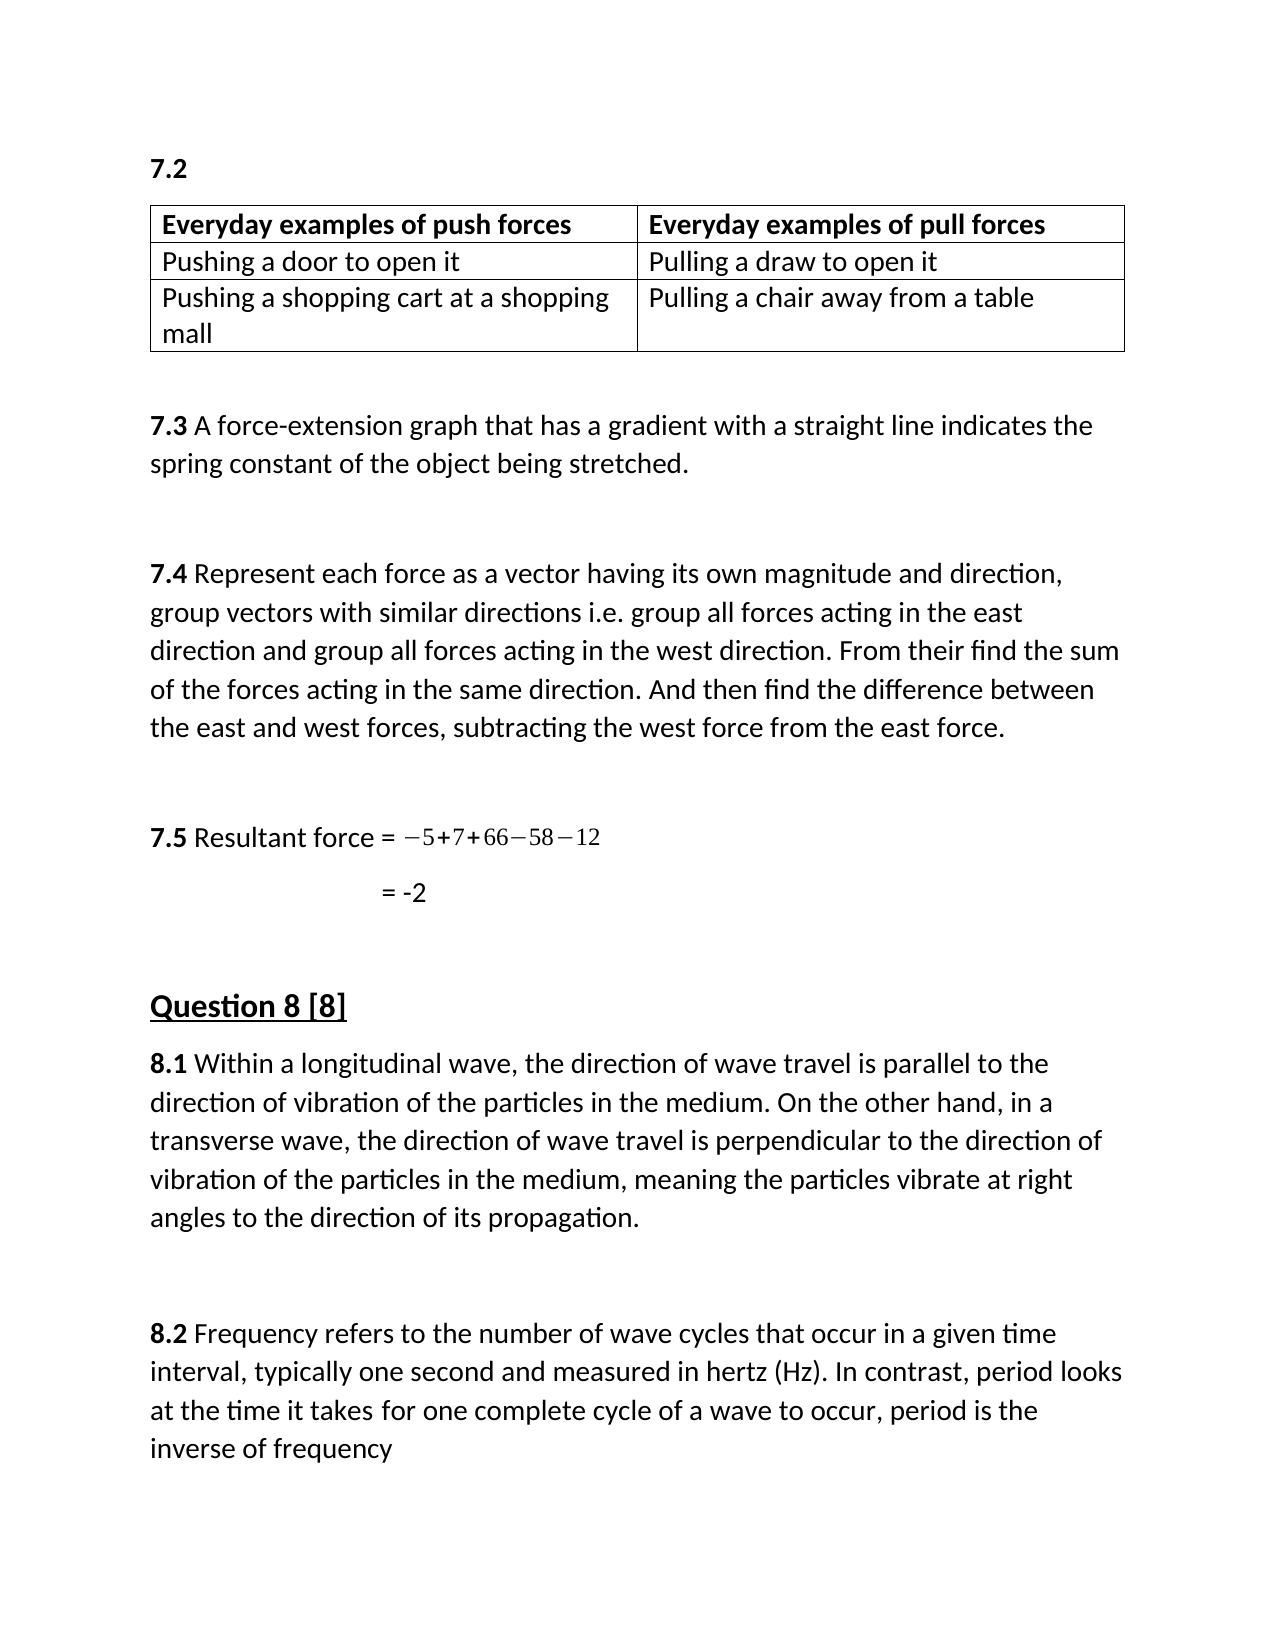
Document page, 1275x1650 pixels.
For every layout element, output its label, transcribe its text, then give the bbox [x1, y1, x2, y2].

table_cell Pushing a shopping cart at a shopping mall [151, 280, 637, 351]
text 7.5 Resultant force = [150, 819, 1125, 855]
text Question 8 [8] [150, 985, 1125, 1026]
table_cell Pulling a chair away from a table [638, 280, 1124, 351]
text 7.2 [150, 150, 1125, 186]
table_header Everyday examples of push forces [151, 206, 637, 242]
text 7.4 Represent each force as a vector having its own magnitude and direction, group vectors with similar directions i.e. group all forces acting in the east direction and group all forces acting in the west direction. From their find the sum of the forces acting in the same direction. And then find the difference between the east and west forces, subtracting the west force from the east force. [150, 556, 1125, 745]
text 8.1 Within a longitudinal wave, the direction of wave travel is parallel to the direction of vibration of the particles in the medium. On the other hand, in a transverse wave, the direction of wave travel is perpendicular to the direction of vibration of the particles in the medium, meaning the particles vibrate at right angles to the direction of its propagation. [150, 1045, 1125, 1235]
table_header Everyday examples of pull forces [638, 206, 1124, 242]
text 7.3 A force-extension graph that has a gradient with a straight line indicates the spring constant of the object being stretched. [150, 407, 1125, 481]
table_cell Pulling a draw to open it [638, 243, 1124, 278]
text 8.2 Frequency refers to the number of wave cycles that occur in a given time interval, typically one second and measured in hertz (Hz). In contrast, period looks at the time it takes for one complete cycle of a wave to occur, period is the inverse of frequency [150, 1315, 1125, 1466]
text = -2 [150, 874, 1125, 910]
table_cell Pushing a door to open it [151, 243, 637, 278]
